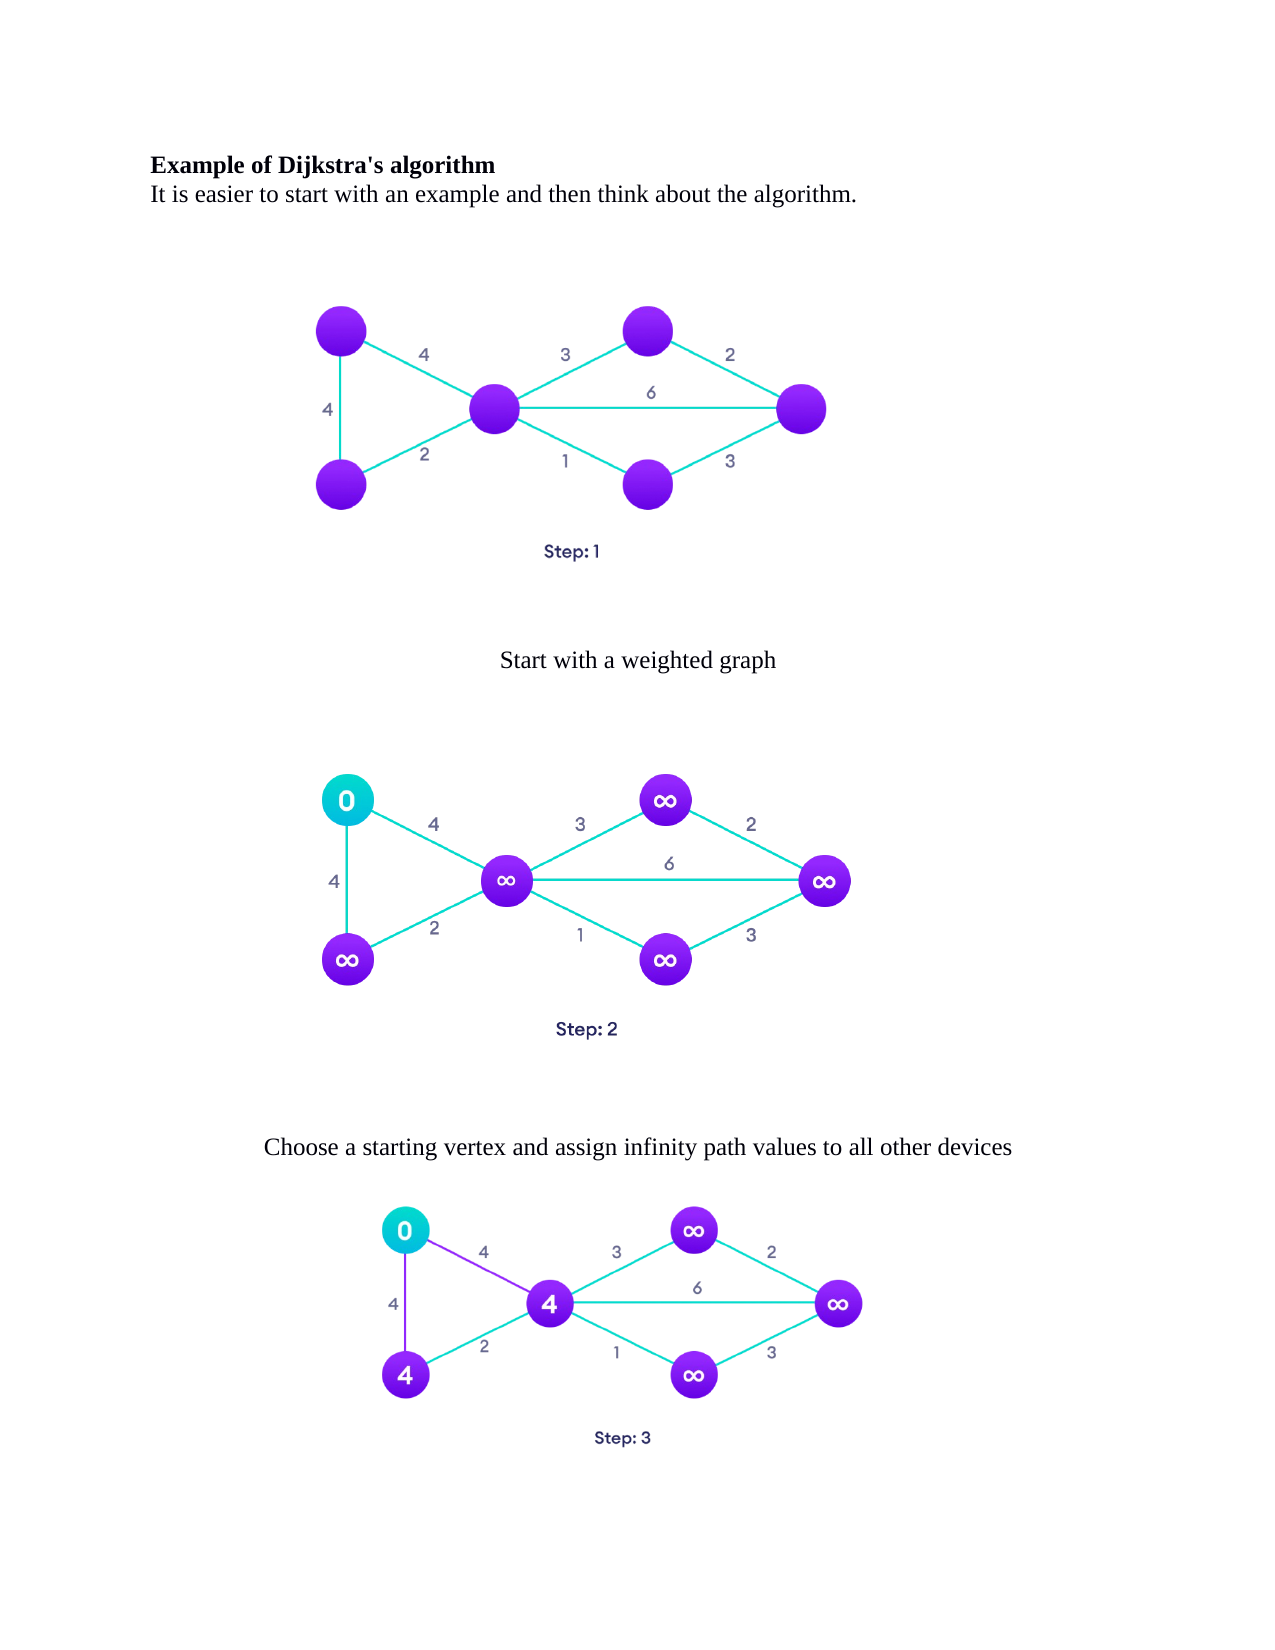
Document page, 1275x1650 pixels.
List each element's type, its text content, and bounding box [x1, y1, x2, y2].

picture [153, 260, 988, 610]
text Start with a weighted graph [376, 645, 899, 674]
text It is easier to start with an example and then think about the algorithm. [150, 179, 1262, 207]
picture [153, 726, 1019, 1090]
picture [229, 1163, 1014, 1493]
text Choose a starting vertex and assign infinity path values to all other devices [92, 1132, 1184, 1161]
subtitle Example of Dijkstra's algorithm [150, 150, 1262, 179]
